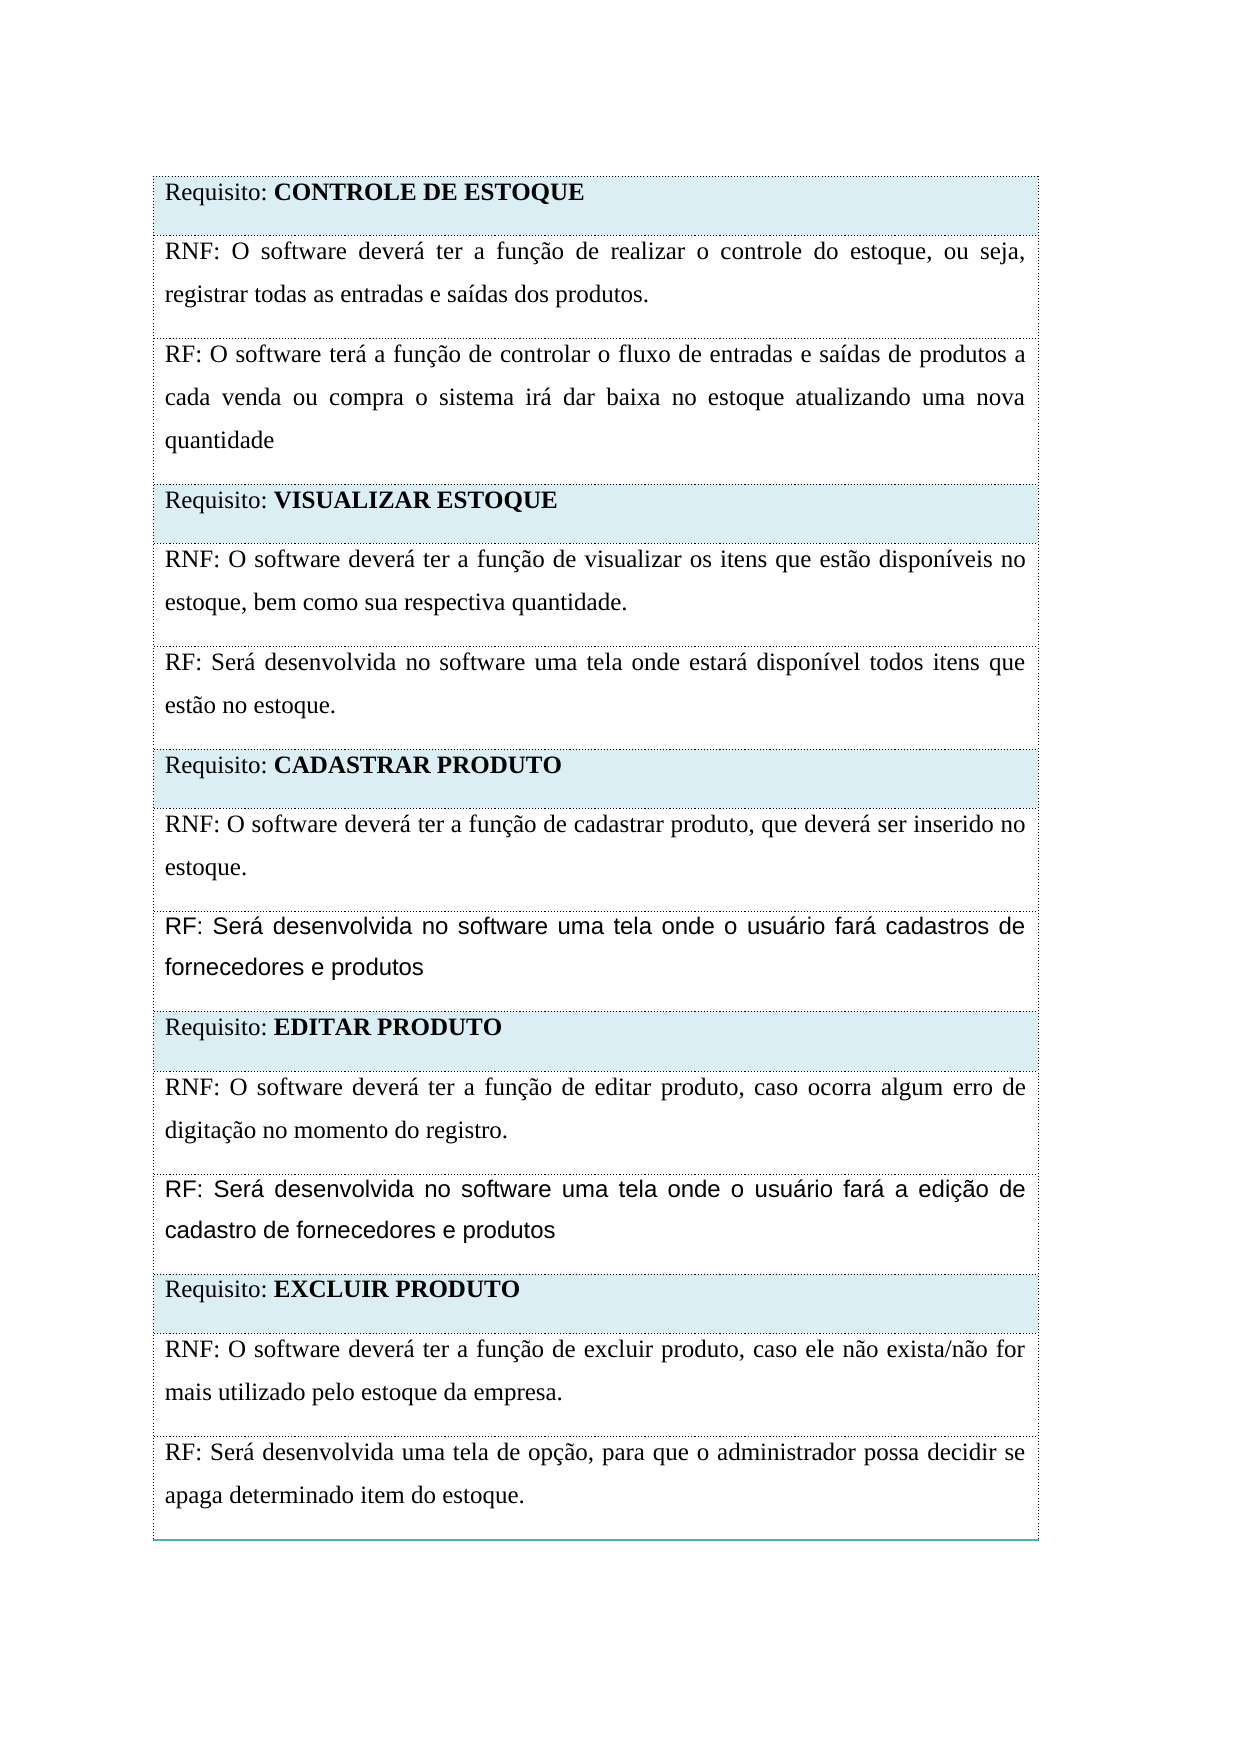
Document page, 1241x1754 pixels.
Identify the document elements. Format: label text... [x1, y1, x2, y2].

table_cell Requisito: EXCLUIR PRODUTO [153, 1274, 1038, 1333]
table_cell RF: Será desenvolvida no software uma tela onde o usuário fará cadastros de fornecedores e produtos [153, 911, 1038, 1011]
table_cell RNF: O software deverá ter a função de editar produto, caso ocorra algum erro de digitação no momento do registro. [153, 1071, 1038, 1174]
table_cell RNF: O software deverá ter a função de excluir produto, caso ele não exista/não for mais utilizado pelo estoque da empresa. [153, 1333, 1038, 1436]
table_cell RF: Será desenvolvida no software uma tela onde estará disponível todos itens que estão no estoque. [153, 646, 1038, 749]
table_header Requisito: CONTROLE DE ESTOQUE [153, 176, 1038, 235]
table_cell RF: Será desenvolvida uma tela de opção, para que o administrador possa decidir se apaga determinado item do estoque. [153, 1436, 1038, 1538]
table_cell RNF: O software deverá ter a função de cadastrar produto, que deverá ser inserido no estoque. [153, 808, 1038, 911]
table_cell Requisito: CADASTRAR PRODUTO [153, 749, 1038, 808]
table_cell RF: Será desenvolvida no software uma tela onde o usuário fará a edição de cadastro de fornecedores e produtos [153, 1174, 1038, 1273]
table_cell RNF: O software deverá ter a função de visualizar os itens que estão disponíveis no estoque, bem como sua respectiva quantidade. [153, 543, 1038, 646]
table_cell RNF: O software deverá ter a função de realizar o controle do estoque, ou seja, registrar todas as entradas e saídas dos produtos. [153, 235, 1038, 338]
table_cell RF: O software terá a função de controlar o fluxo de entradas e saídas de produtos a cada venda ou compra o sistema irá dar baixa no estoque atualizando uma nova quantidade [153, 338, 1038, 484]
table_cell Requisito: EDITAR PRODUTO [153, 1011, 1038, 1071]
table_cell Requisito: VISUALIZAR ESTOQUE [153, 484, 1038, 543]
